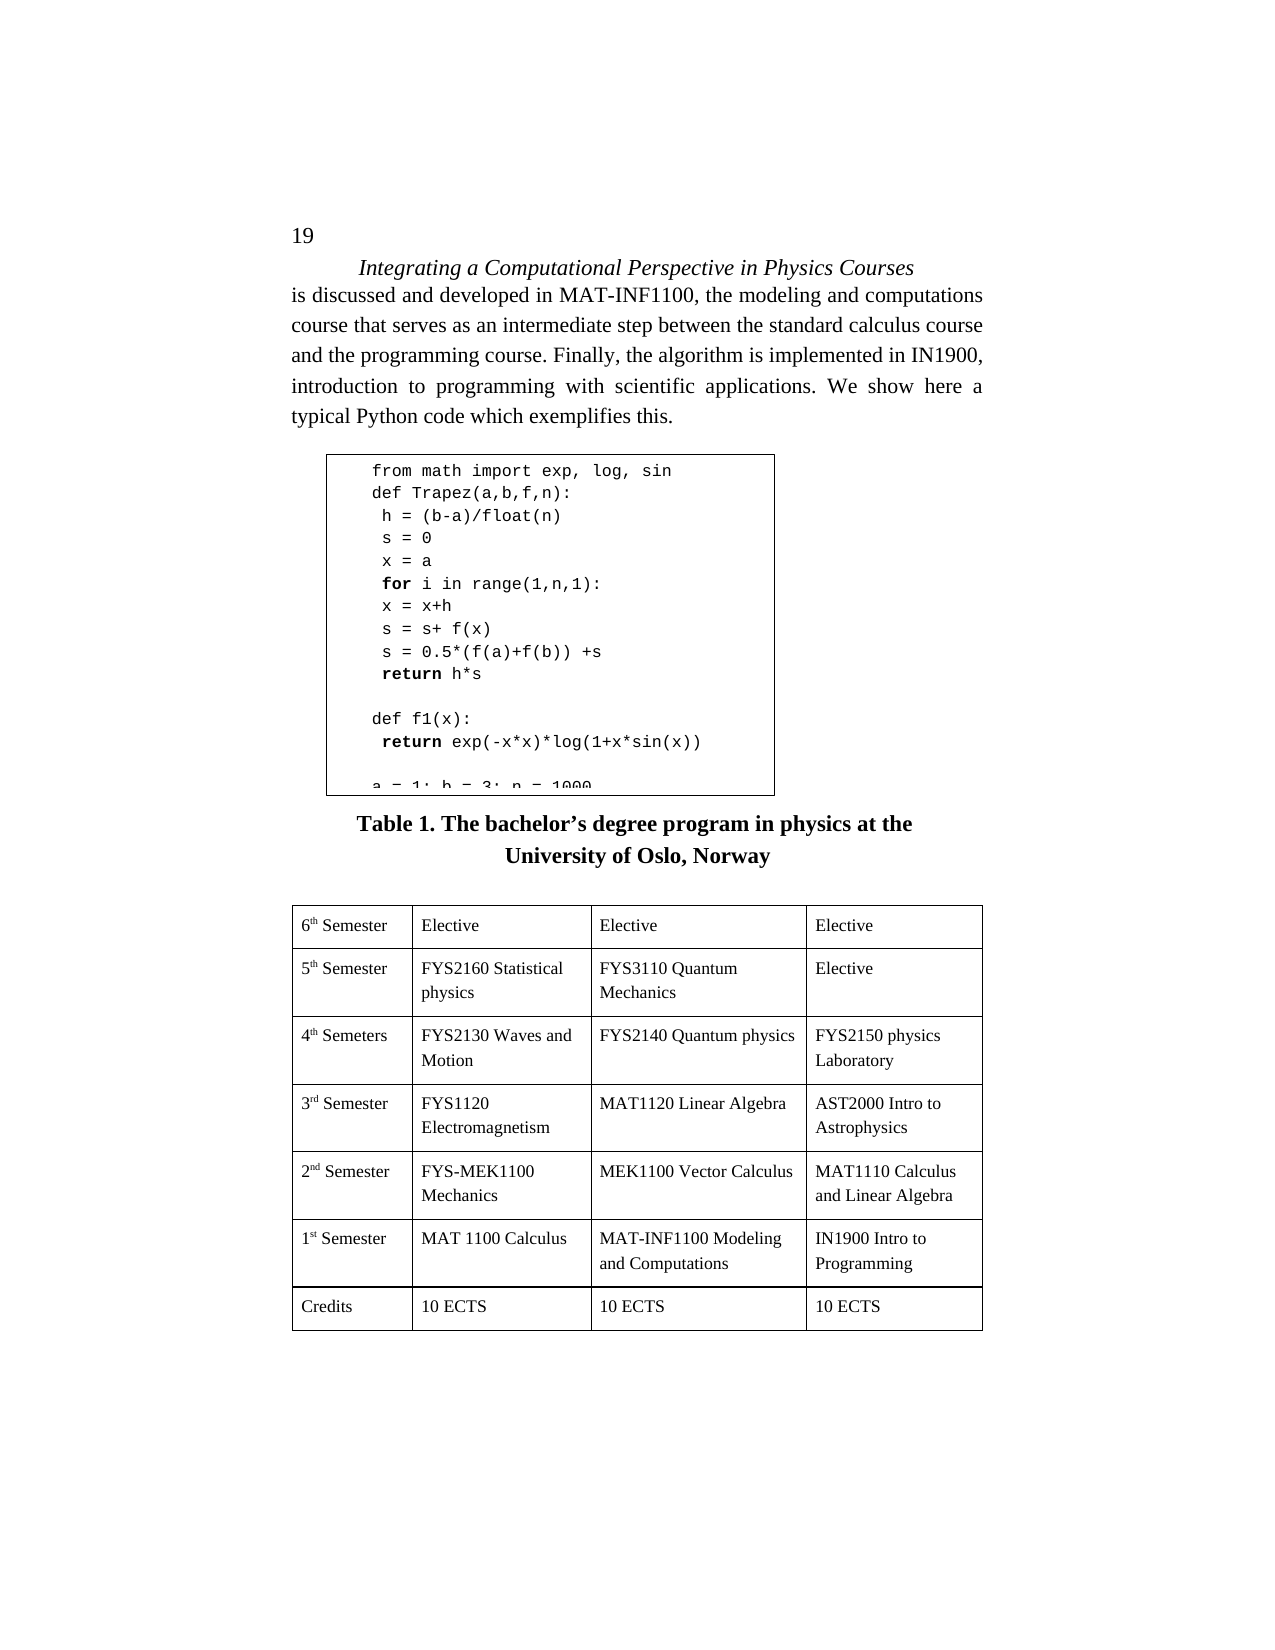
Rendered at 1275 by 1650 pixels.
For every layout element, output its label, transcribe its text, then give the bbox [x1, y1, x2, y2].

table_header 6th Semester [293, 906, 412, 948]
table_cell MAT1110 Calculus and Linear Algebra [807, 1152, 982, 1219]
table_cell MAT1120 Linear Algebra [592, 1085, 806, 1151]
table_header Elective [592, 906, 806, 948]
table_cell IN1900 Intro to Programming [807, 1220, 982, 1286]
table_cell FYS-MEK1100 Mechanics [413, 1152, 591, 1219]
table_cell 1st Semester [293, 1220, 412, 1286]
table_cell AST2000 Intro to Astrophysics [807, 1085, 982, 1151]
text is discussed and developed in MAT-INF1100, the modeling and computations course that serves as an intermediate step between the standard calculus course and the programming course. Finally, the algorithm is implemented in IN1900, introduction to programming with scientific applications. We show here a typical Python code which exemplifies this. [291, 282, 984, 428]
text Table 1. The bachelor’s degree program in physics at the University of Oslo, Norway [291, 810, 984, 868]
table_cell FYS2150 physics Laboratory [807, 1017, 982, 1083]
table_cell FYS1120 Electromagnetism [413, 1085, 591, 1151]
table_cell Elective [807, 949, 982, 1016]
table_cell 10 ECTS [413, 1288, 591, 1329]
table_cell FYS2130 Waves and Motion [413, 1017, 591, 1083]
table_cell FYS3110 Quantum Mechanics [592, 949, 806, 1016]
table_cell 10 ECTS [807, 1288, 982, 1329]
table_cell 10 ECTS [592, 1288, 806, 1329]
table_cell MAT 1100 Calculus [413, 1220, 591, 1286]
table_cell MAT-INF1100 Modeling and Computations [592, 1220, 806, 1286]
table_header Elective [807, 906, 982, 948]
table_cell 5th Semester [293, 949, 412, 1016]
table_cell FYS2140 Quantum physics [592, 1017, 806, 1083]
table_cell MEK1100 Vector Calculus [592, 1152, 806, 1219]
table_header Elective [413, 906, 591, 948]
table_cell 3rd Semester [293, 1085, 412, 1151]
table_cell Credits [293, 1288, 412, 1329]
table_cell 2nd Semester [293, 1152, 412, 1219]
table_cell FYS2160 Statistical physics [413, 949, 591, 1016]
table_cell 4th Semeters [293, 1017, 412, 1083]
